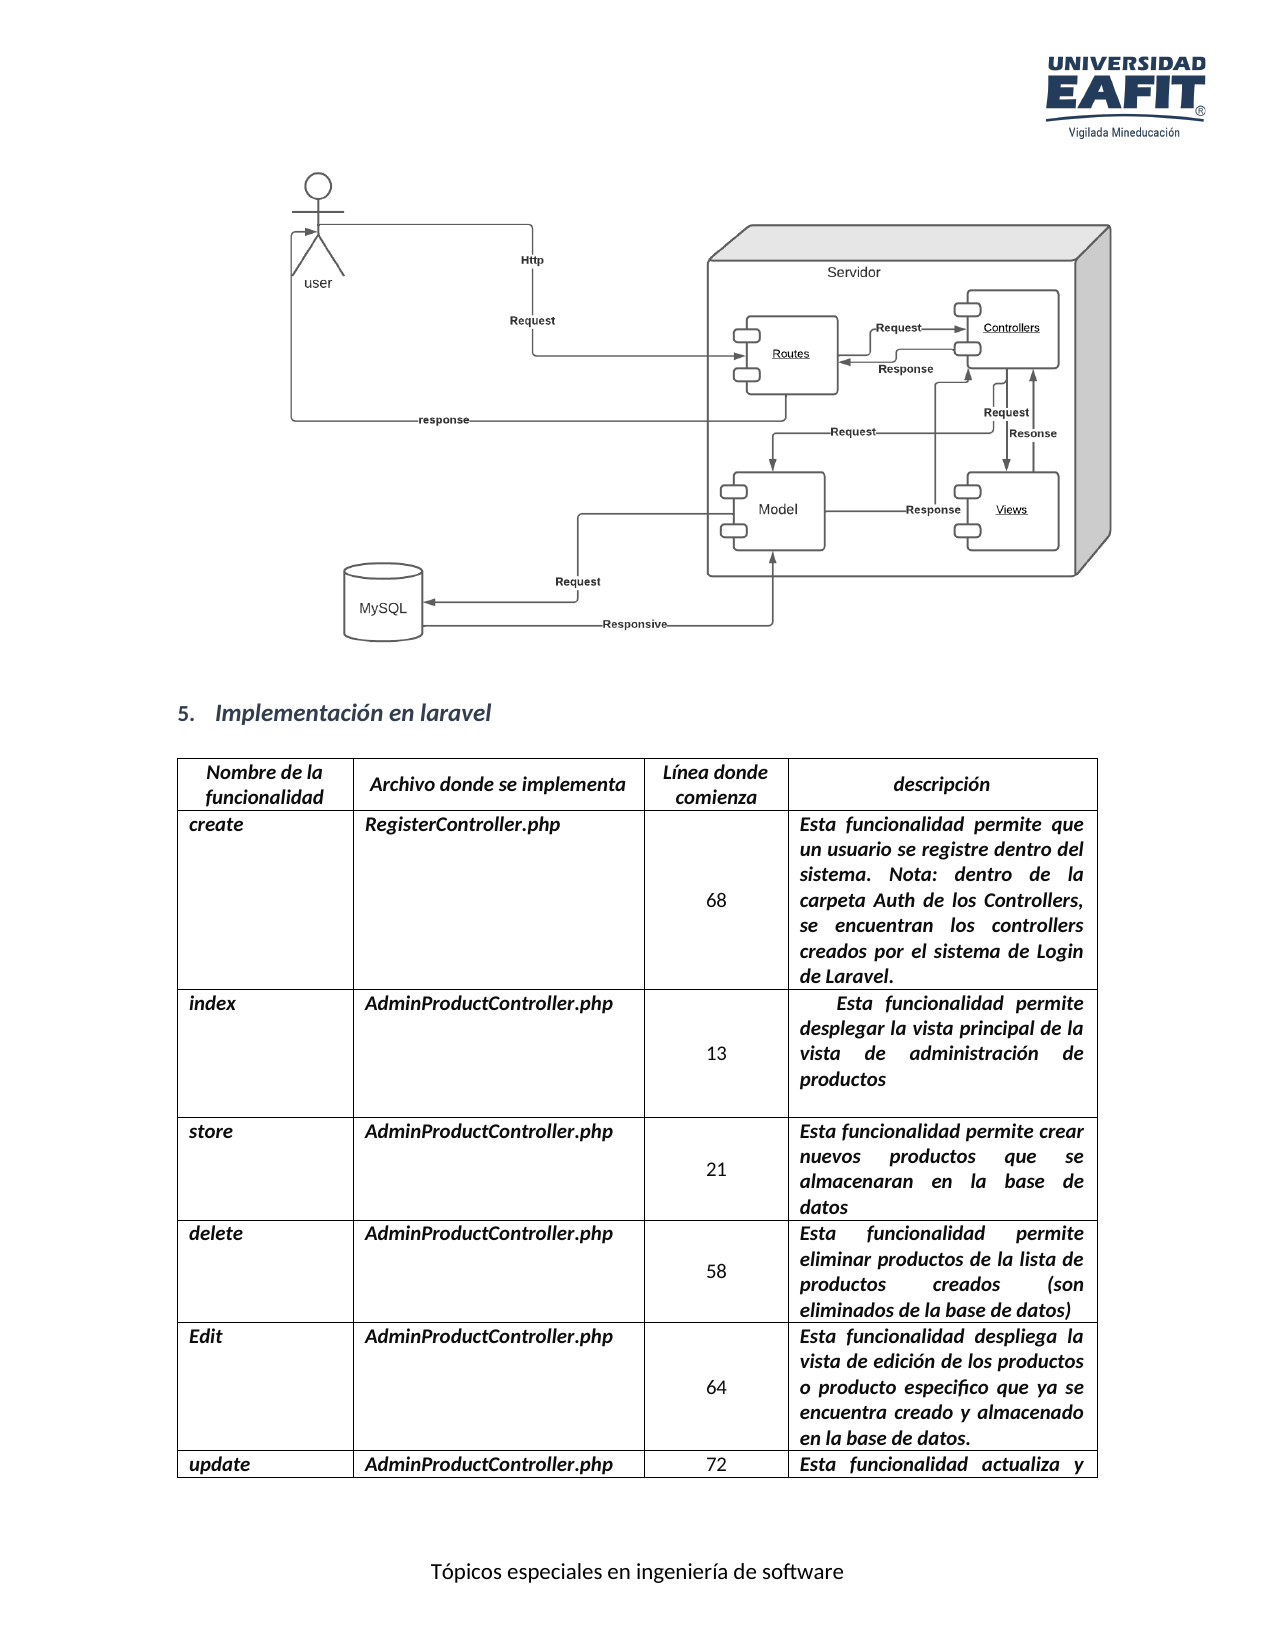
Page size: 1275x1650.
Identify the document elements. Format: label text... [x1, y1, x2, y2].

table_header descripción [789, 759, 1097, 810]
table_cell Esta funcionalidad permite desplegar la vista principal de la vista de administración de productos [789, 990, 1097, 1117]
list Implementación en laravel [177, 697, 1098, 727]
table_cell 21 [645, 1118, 788, 1219]
table_cell 72 [645, 1451, 788, 1477]
table_cell 58 [645, 1221, 788, 1322]
table_cell Esta funcionalidad permite crear nuevos productos que se almacenaran en la base de datos [789, 1118, 1097, 1219]
table_cell update [178, 1451, 353, 1477]
table_cell Edit [178, 1323, 353, 1450]
table_cell 64 [645, 1323, 788, 1450]
table_cell AdminProductController.php [354, 1221, 644, 1322]
table_cell AdminProductController.php [354, 1118, 644, 1219]
table_cell Esta funcionalidad permite que un usuario se registre dentro del sistema. Nota: dentro de la carpeta Auth de los Controllers, se encuentran los controllers creados por el sistema de Login de Laravel. [789, 811, 1097, 989]
table_cell AdminProductController.php [354, 990, 644, 1117]
table_cell 13 [645, 990, 788, 1117]
table_cell Esta funcionalidad despliega la vista de edición de los productos o producto especifico que ya se encuentra creado y almacenado en la base de datos. [789, 1323, 1097, 1450]
table_header Archivo donde se implementa [354, 759, 644, 810]
table_cell store [178, 1118, 353, 1219]
table_header Nombre de la funcionalidad [178, 759, 353, 810]
table_cell index [178, 990, 353, 1117]
table_cell Esta funcionalidad permite eliminar productos de la lista de productos creados (son eliminados de la base de datos) [789, 1221, 1097, 1322]
table_cell create [178, 811, 353, 989]
table_cell RegisterController.php [354, 811, 644, 989]
table_cell AdminProductController.php [354, 1451, 644, 1477]
picture [1042, 55, 1205, 139]
picture [214, 147, 1135, 667]
table_header Línea donde comienza [645, 759, 788, 810]
table_cell delete [178, 1221, 353, 1322]
table_cell 68 [645, 811, 788, 989]
table_cell AdminProductController.php [354, 1323, 644, 1450]
